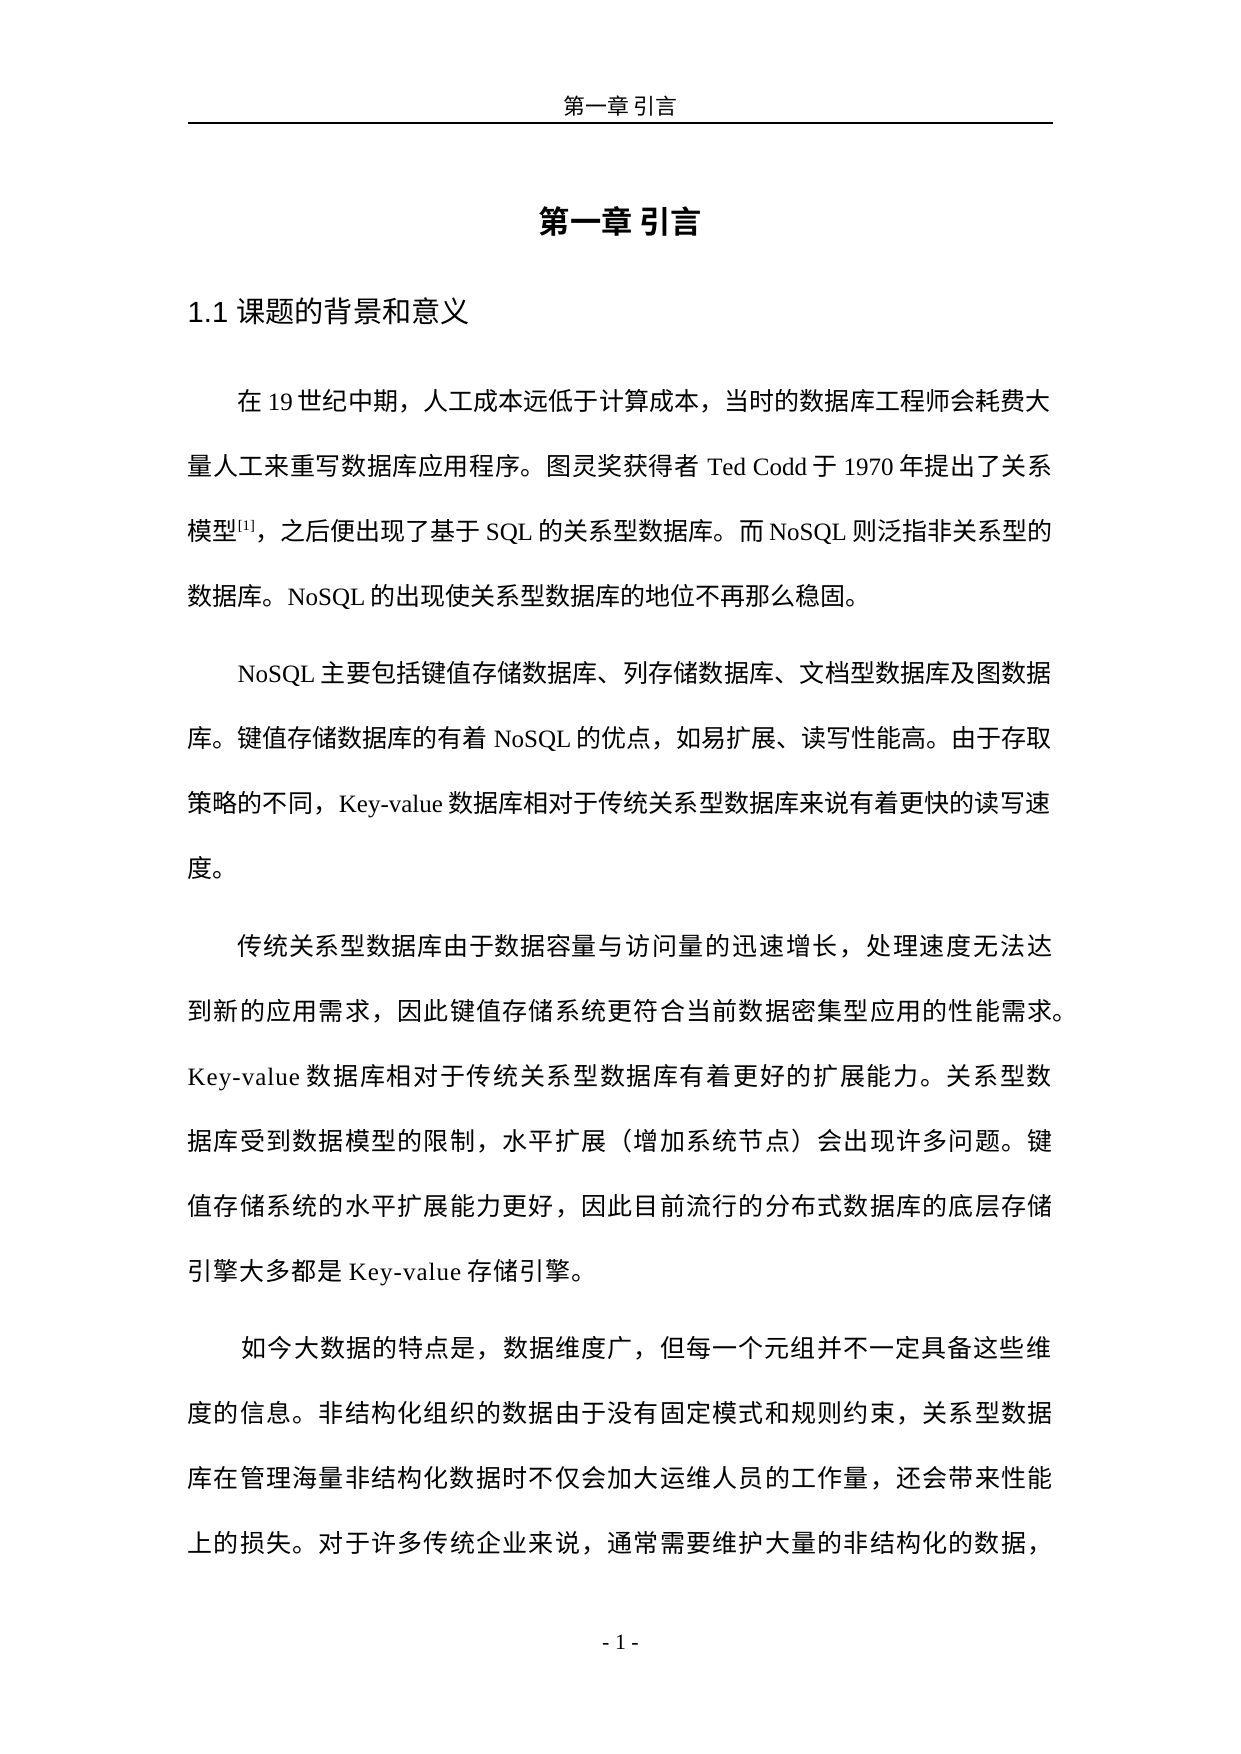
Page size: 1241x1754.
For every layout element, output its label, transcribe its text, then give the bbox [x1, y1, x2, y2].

text 在19世纪中期，人工成本远低于计算成本，当时的数据库工程师会耗费大量人工来重写数据库应用程序。图灵奖获得者Ted Codd于1970年提出了关系模型[1]，之后便出现了基于SQL的关系型数据库。而NoSQL则泛指非关系型的数据库。NoSQL的出现使关系型数据库的地位不再那么稳固。 [187, 367, 1053, 627]
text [187, 1314, 1053, 1574]
text 传统关系型数据库由于数据容量与访问量的迅速增长，处理速度无法达到新的应用需求，因此键值存储系统更符合当前数据密集型应用的性能需求。Key-value数据库相对于传统关系型数据库有着更好的扩展能力。关系型数据库受到数据模型的限制，水平扩展（增加系统节点）会出现许多问题。键值存储系统的水平扩展能力更好，因此目前流行的分布式数据库的底层存储引擎大多都是Key-value存储引擎。 [187, 912, 1053, 1302]
subtitle 1.1 课题的背景和意义 [187, 277, 1053, 342]
subtitle 第一章 引言 [187, 187, 1053, 252]
text NoSQL主要包括键值存储数据库、列存储数据库、文档型数据库及图数据库。键值存储数据库的有着NoSQL的优点，如易扩展、读写性能高。由于存取策略的不同，Key-value数据库相对于传统关系型数据库来说有着更快的读写速度。 [187, 639, 1053, 899]
